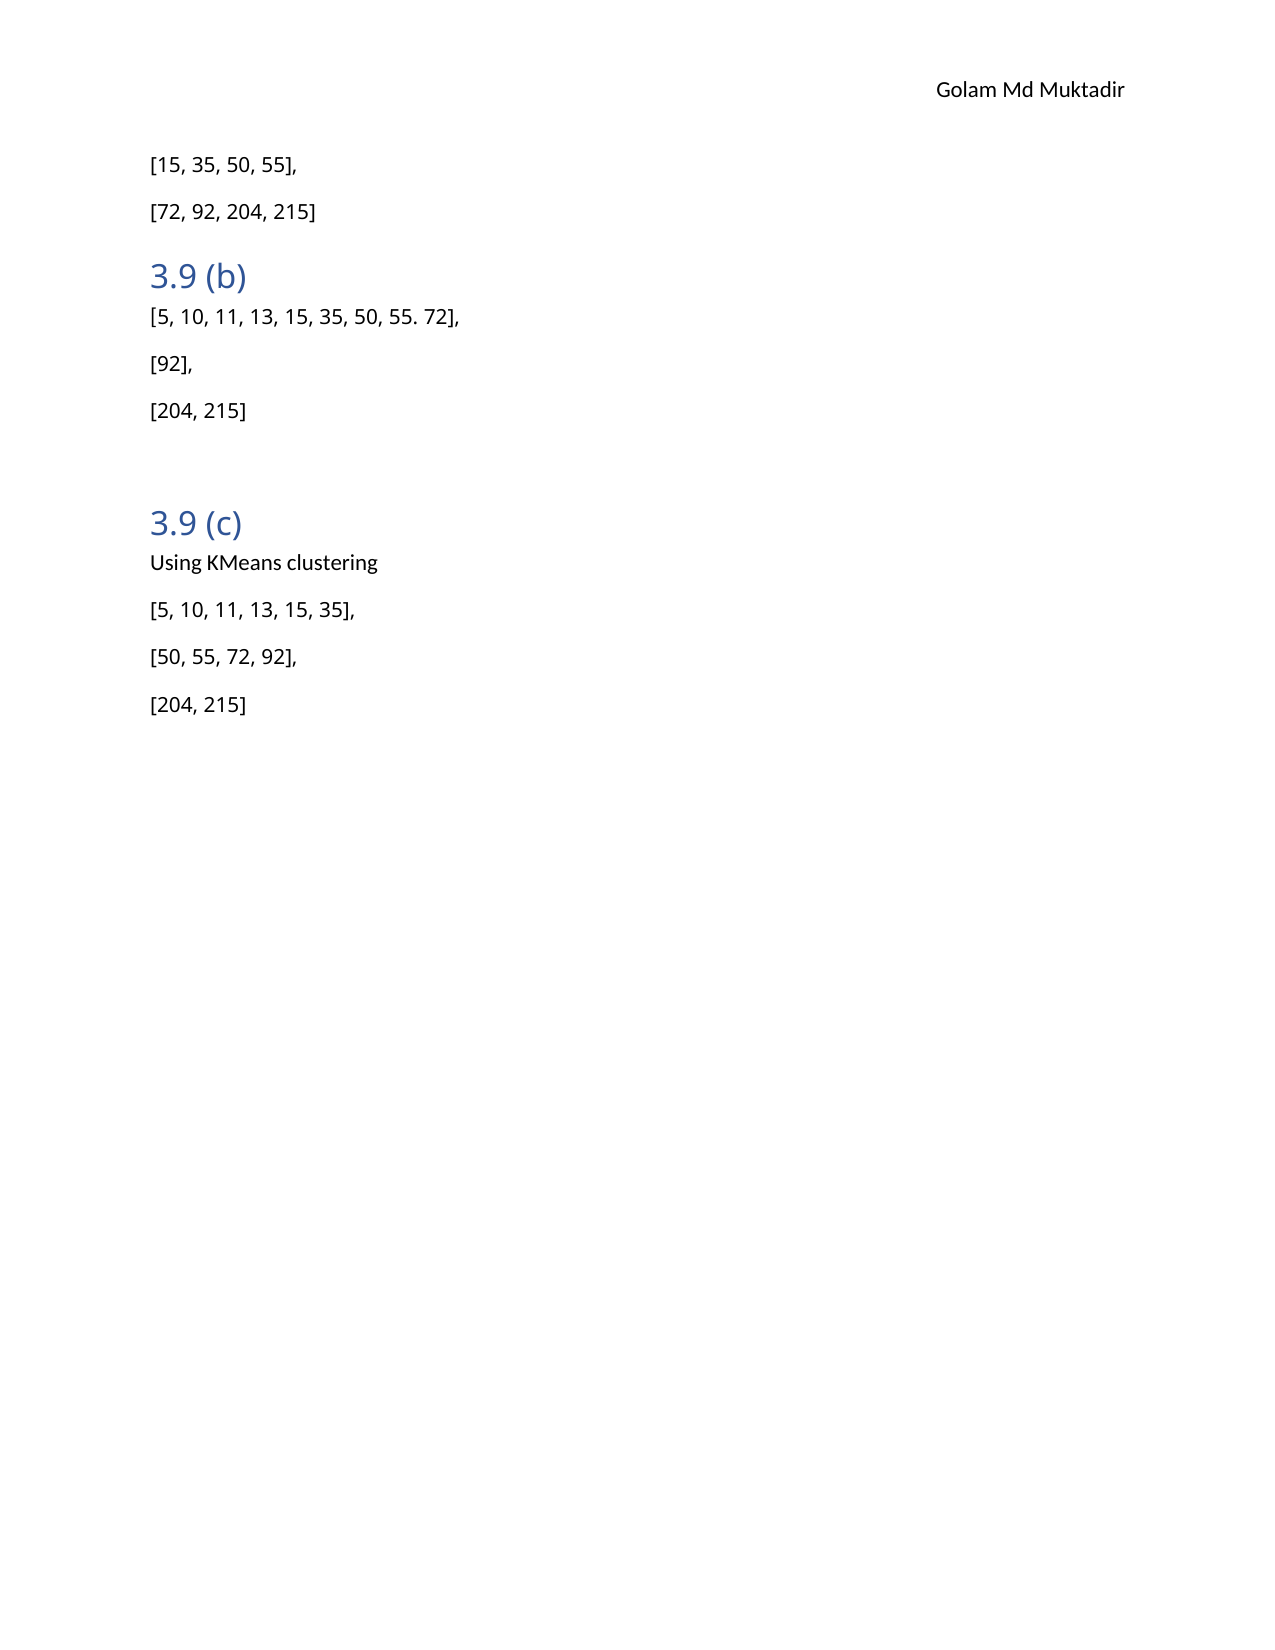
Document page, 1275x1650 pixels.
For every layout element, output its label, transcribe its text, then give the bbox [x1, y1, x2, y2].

text [72, 92, 204, 215] [150, 197, 1125, 226]
text [15, 35, 50, 55], [150, 150, 1125, 178]
subtitle 3.9 (b) [150, 253, 1125, 298]
text [5, 10, 11, 13, 15, 35], [150, 595, 1125, 624]
text [50, 55, 72, 92], [150, 642, 1125, 671]
text Using KMeans clustering [150, 548, 1125, 576]
text [92], [150, 349, 1125, 378]
text [204, 215] [150, 690, 1125, 718]
text [5, 10, 11, 13, 15, 35, 50, 55. 72], [150, 302, 1125, 330]
text [204, 215] [150, 396, 1125, 425]
subtitle 3.9 (c) [150, 499, 1125, 545]
